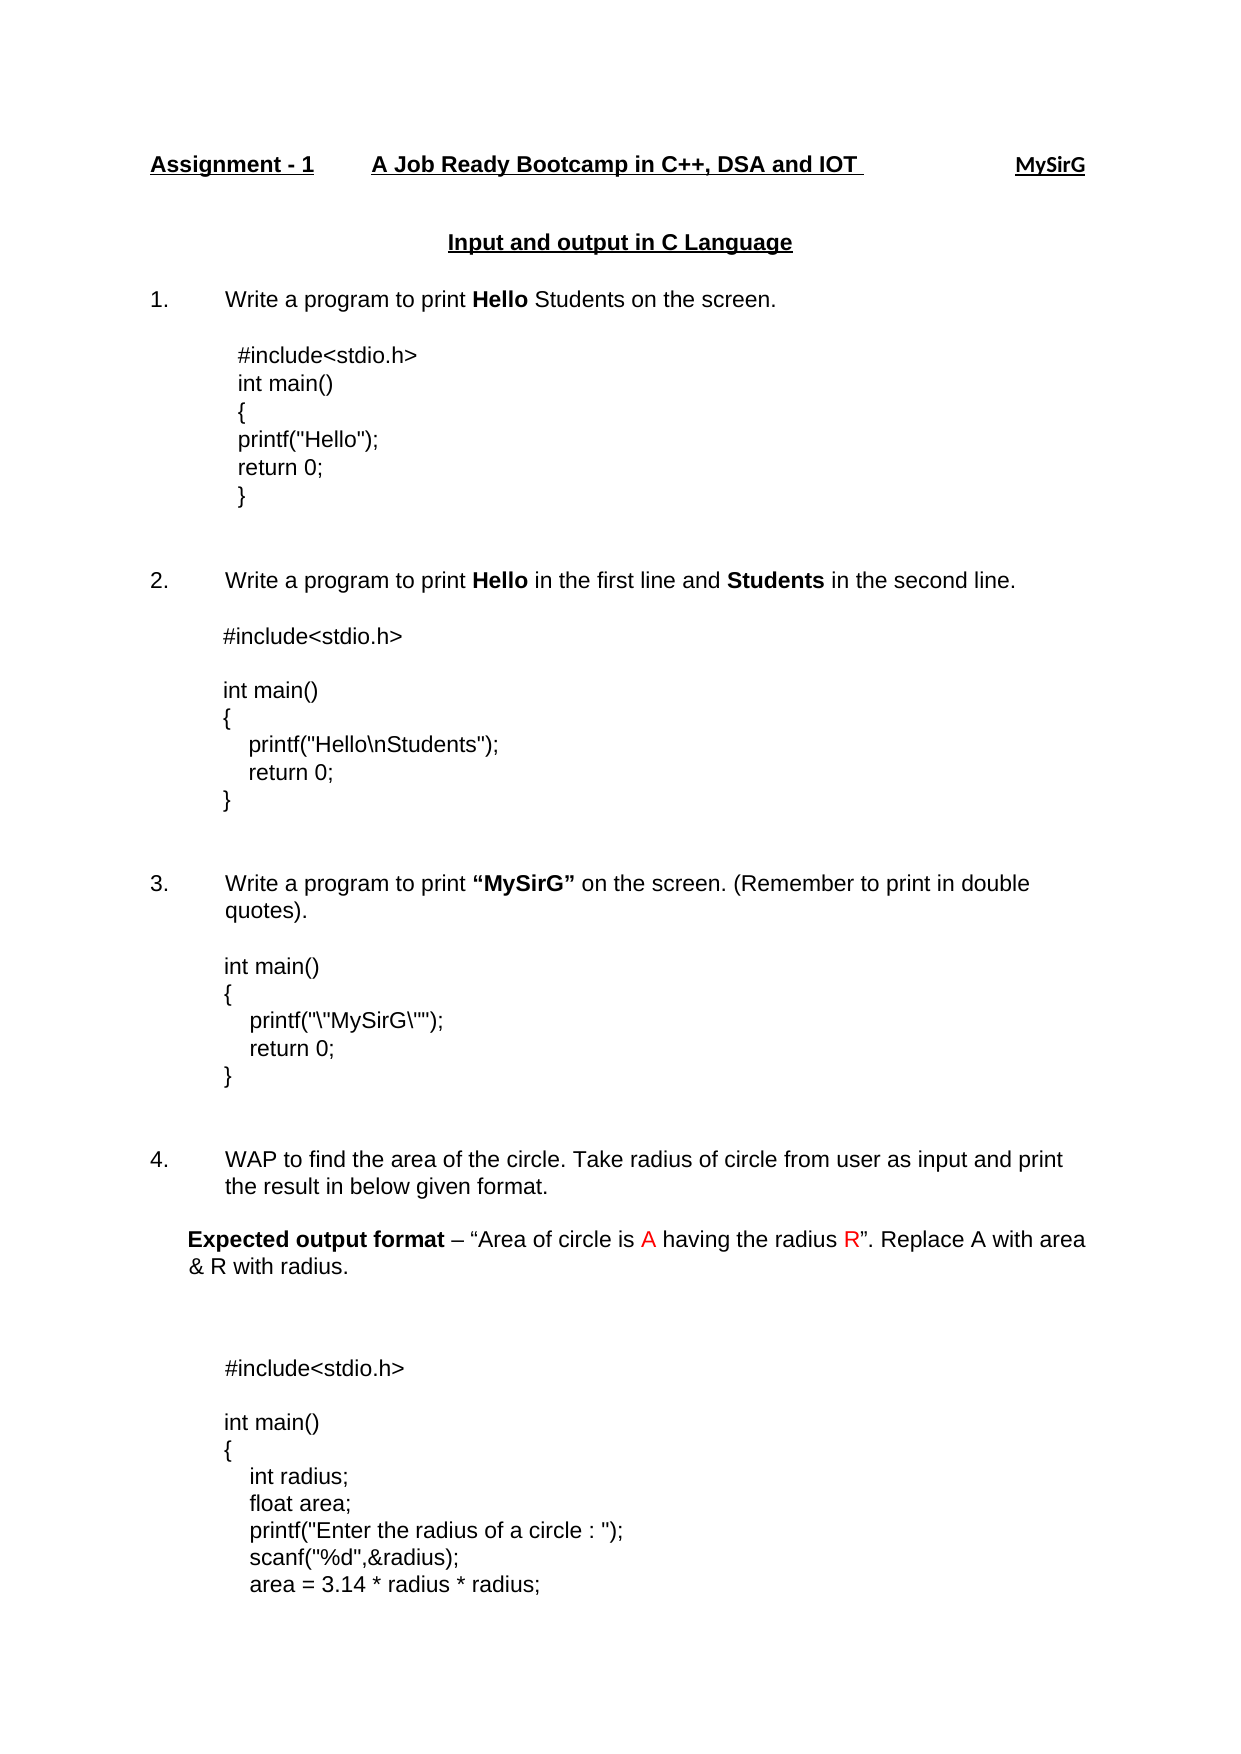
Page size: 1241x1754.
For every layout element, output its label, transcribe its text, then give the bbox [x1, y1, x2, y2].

list { [223, 704, 1091, 731]
list #include<stdio.h> [224, 1355, 1091, 1381]
text Input and output in C Language [150, 228, 1090, 255]
list area = 3.14 * radius * radius; [224, 1571, 1091, 1598]
list printf("Hello\nStudents"); [223, 731, 1091, 758]
text Expected output format – “Area of circle is A having the radius R”. Replace A with area & R with radius. [187, 1226, 1091, 1279]
list Write a program to print Hello Students on the screen. [150, 286, 1091, 312]
list scanf("%d",&radius); [224, 1544, 1091, 1571]
text return 0; [238, 454, 1091, 481]
list } [224, 1062, 1091, 1088]
text } [238, 482, 1091, 509]
list float area; [224, 1490, 1091, 1517]
text { [238, 398, 1091, 424]
list int radius; [224, 1463, 1091, 1489]
list Write a program to print “MySirG” on the screen. (Remember to print in double quotes). [150, 870, 1091, 923]
list int main() [223, 677, 1091, 704]
list #include<stdio.h> [223, 623, 1091, 649]
list int main() [224, 1409, 1091, 1435]
list return 0; [224, 1034, 1091, 1061]
list WAP to find the area of the circle. Take radius of circle from user as input and print the result in below given format. [150, 1146, 1091, 1199]
list { [224, 1436, 1091, 1462]
list printf("\"MySirG\""); [224, 1007, 1091, 1034]
list return 0; [223, 758, 1091, 785]
text printf("Hello"); [238, 426, 1091, 453]
text int main() [238, 370, 1091, 396]
list printf("Enter the radius of a circle : "); [224, 1517, 1091, 1544]
list { [224, 980, 1091, 1007]
list Write a program to print Hello in the first line and Students in the second line. [150, 567, 1091, 593]
list } [223, 786, 1091, 812]
list int main() [224, 953, 1091, 980]
text Assignment - 1 A Job Ready Bootcamp in C++, DSA and IOT MySirG [150, 150, 1091, 178]
text #include<stdio.h> [238, 342, 1091, 368]
